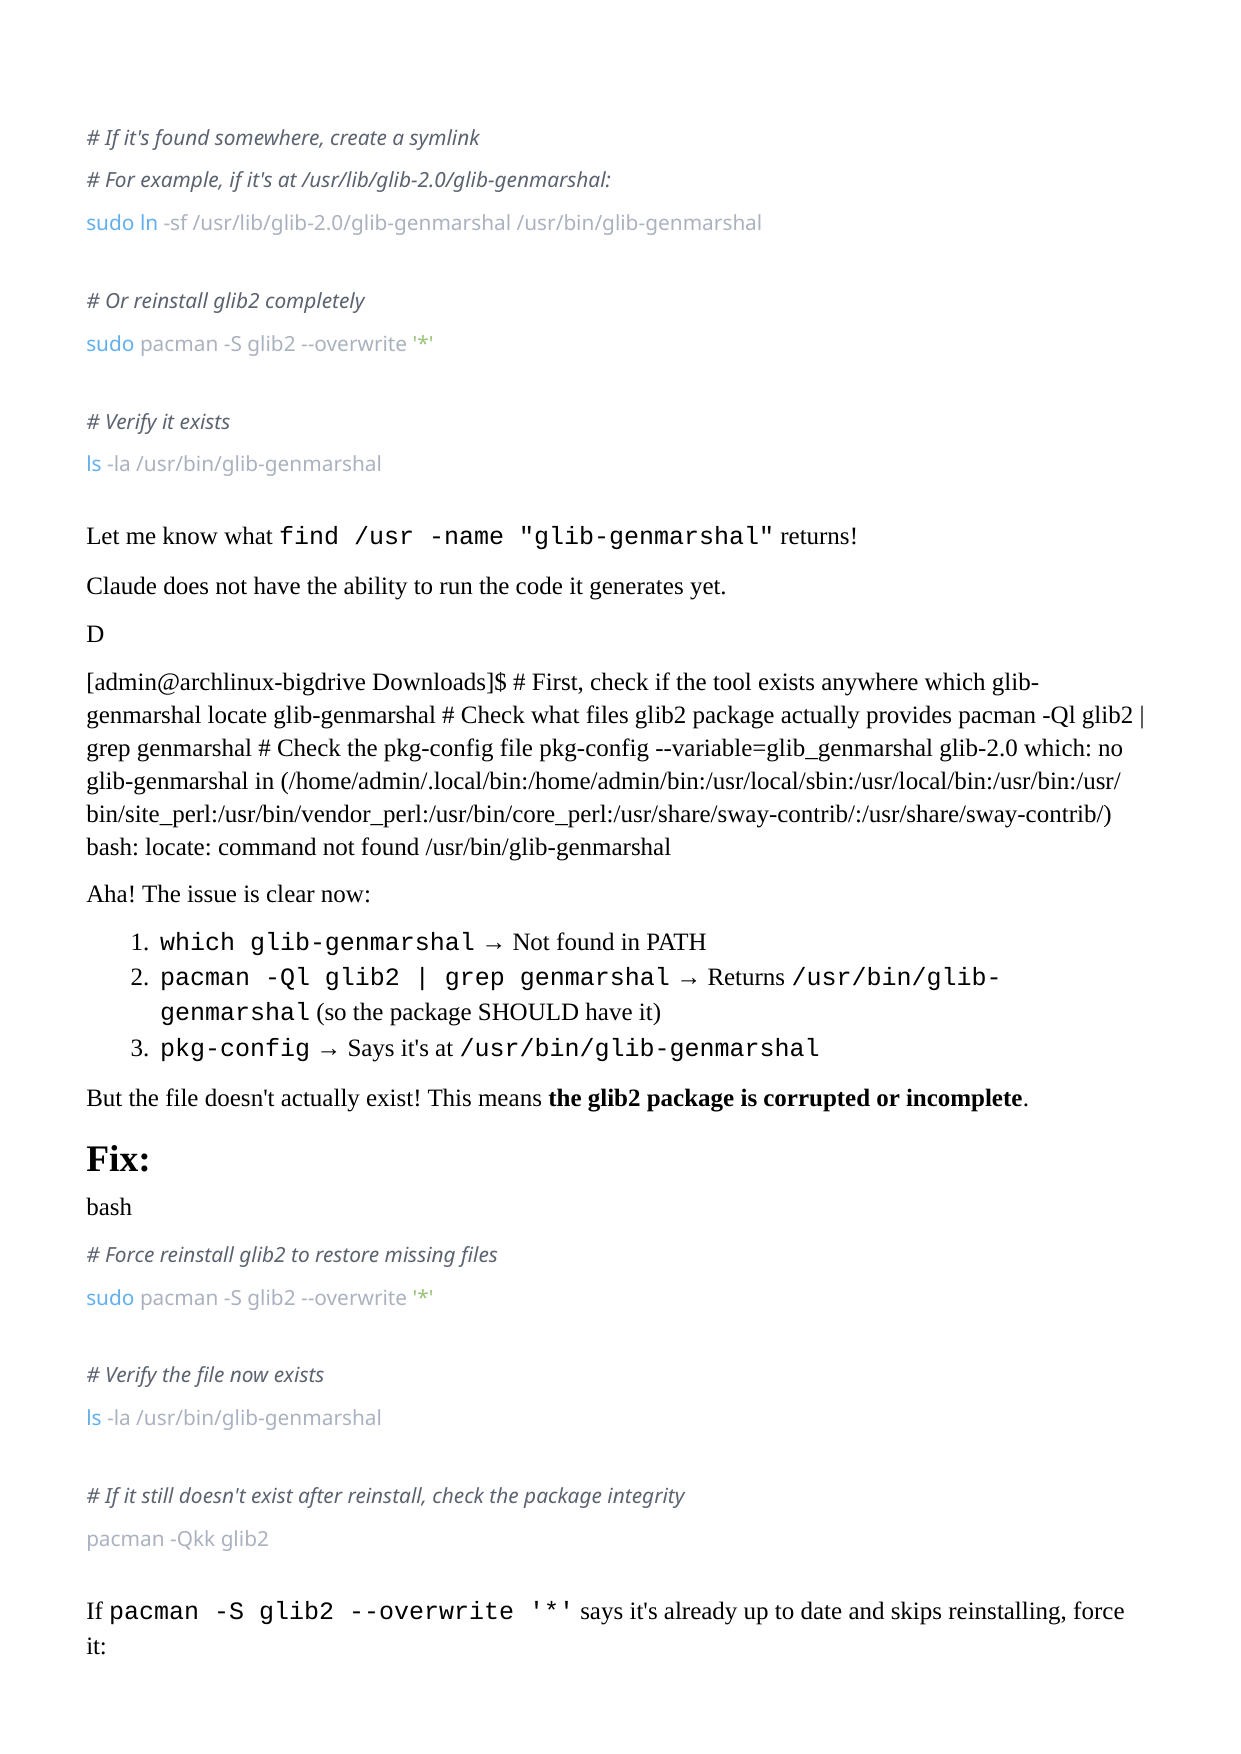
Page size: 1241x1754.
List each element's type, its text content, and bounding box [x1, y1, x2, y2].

text [admin@archlinux-bigdrive Downloads]$ # First, check if the tool exists anywhere which glib-genmarshal locate glib-genmarshal # Check what files glib2 package actually provides pacman -Ql glib2 | grep genmarshal # Check the pkg-config file pkg-config --variable=glib_genmarshal glib-2.0 which: no glib-genmarshal in (/home/admin/.local/bin:/home/admin/bin:/usr/local/sbin:/usr/local/bin:/usr/bin:/usr/bin/site_perl:/usr/bin/vendor_perl:/usr/bin/core_perl:/usr/share/sway-contrib/:/usr/share/sway-contrib/) bash: locate: command not found /usr/bin/glib-genmarshal [86, 667, 1146, 861]
text sudo pacman -S glib2 --overwrite '*' [86, 329, 1146, 357]
list pacman -Ql glib2 | grep genmarshal → Returns /usr/bin/glib-genmarshal (so the package SHOULD have it) [130, 962, 1146, 1028]
text sudo ln -sf /usr/lib/glib-2.0/glib-genmarshal /usr/bin/glib-genmarshal [86, 208, 1146, 237]
text pacman -Qkk glib2 [86, 1524, 1146, 1552]
list which glib-genmarshal → Not found in PATH [130, 927, 1146, 958]
text But the file doesn't actually exist! This means the glib2 package is corrupted or incomplete. [86, 1083, 1146, 1112]
text ls -la /usr/bin/glib-genmarshal [86, 449, 1146, 478]
text # Verify it exists [86, 407, 1146, 435]
list pkg-config → Says it's at /usr/bin/glib-genmarshal [130, 1033, 1146, 1064]
subtitle Fix: [86, 1137, 1146, 1180]
text # If it still doesn't exist after reinstall, check the package integrity [86, 1481, 1146, 1510]
text Claude does not have the ability to run the code it generates yet. [86, 571, 1146, 600]
text # Force reinstall glib2 to restore missing files [86, 1240, 1146, 1268]
text ls -la /usr/bin/glib-genmarshal [86, 1403, 1146, 1432]
text # If it's found somewhere, create a symlink [86, 123, 1146, 151]
text sudo pacman -S glib2 --overwrite '*' [86, 1283, 1146, 1311]
text Let me know what find /usr -name "glib-genmarshal" returns! [86, 521, 1146, 552]
text D [86, 619, 1146, 648]
text # For example, if it's at /usr/lib/glib-2.0/glib-genmarshal: [86, 166, 1146, 194]
text # Or reinstall glib2 completely [86, 286, 1146, 314]
text # Verify the file now exists [86, 1361, 1146, 1389]
text If pacman -S glib2 --overwrite '*' says it's already up to date and skips reinstalling, force it: [86, 1596, 1146, 1660]
text Aha! The issue is clear now: [86, 879, 1146, 908]
text bash [86, 1192, 1146, 1221]
